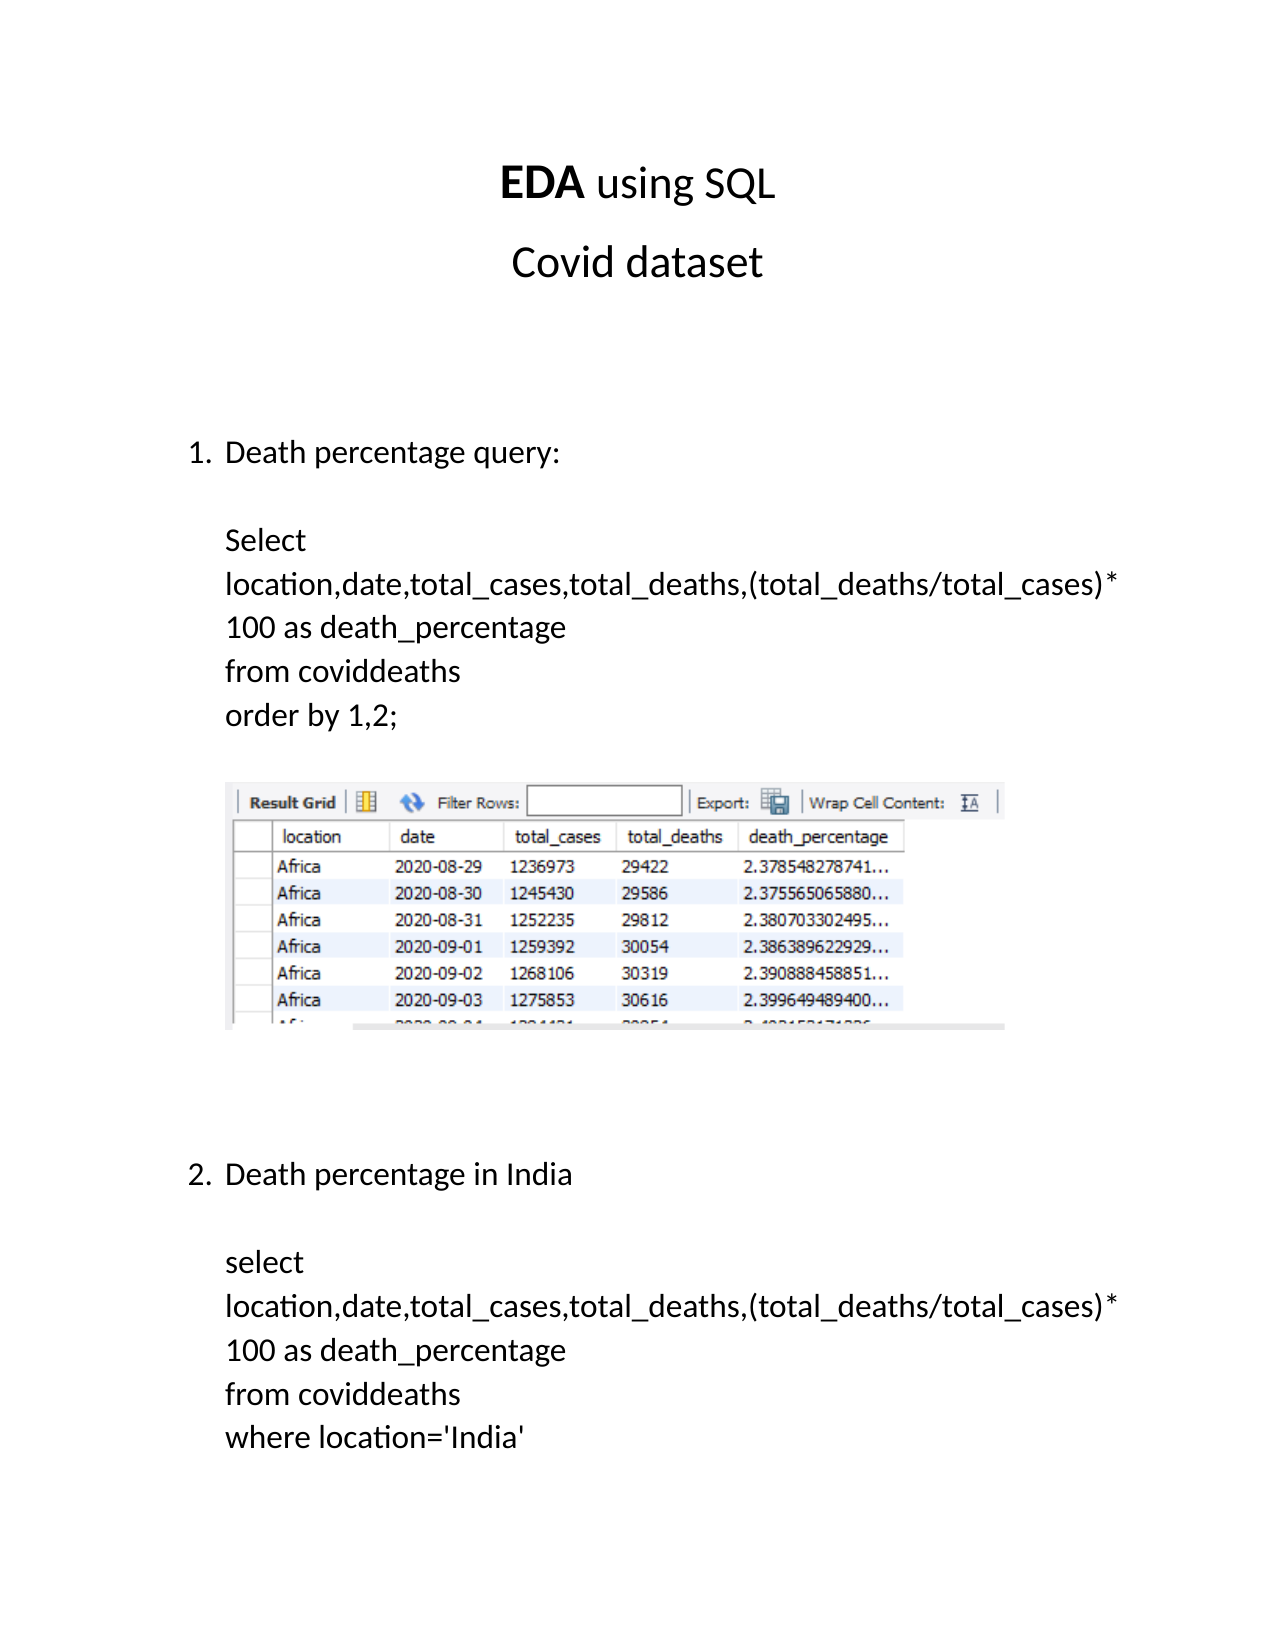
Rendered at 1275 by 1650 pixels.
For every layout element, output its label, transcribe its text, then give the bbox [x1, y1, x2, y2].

list where location='India' [225, 1416, 1125, 1457]
text EDA using SQL [150, 150, 1125, 211]
list Death percentage in India [187, 1153, 1125, 1193]
list select location,date,total_cases,total_deaths,(total_deaths/total_cases)*100 as death_percentage [225, 1241, 1125, 1369]
list from coviddeaths [225, 651, 1125, 691]
picture [225, 782, 1005, 1030]
text Covid dataset [150, 232, 1125, 288]
list order by 1,2; [225, 694, 1125, 735]
list Select location,date,total_cases,total_deaths,(total_deaths/total_cases)*100 as death_percentage [225, 519, 1125, 647]
list from coviddeaths [225, 1372, 1125, 1413]
list Death percentage query: [187, 431, 1125, 471]
